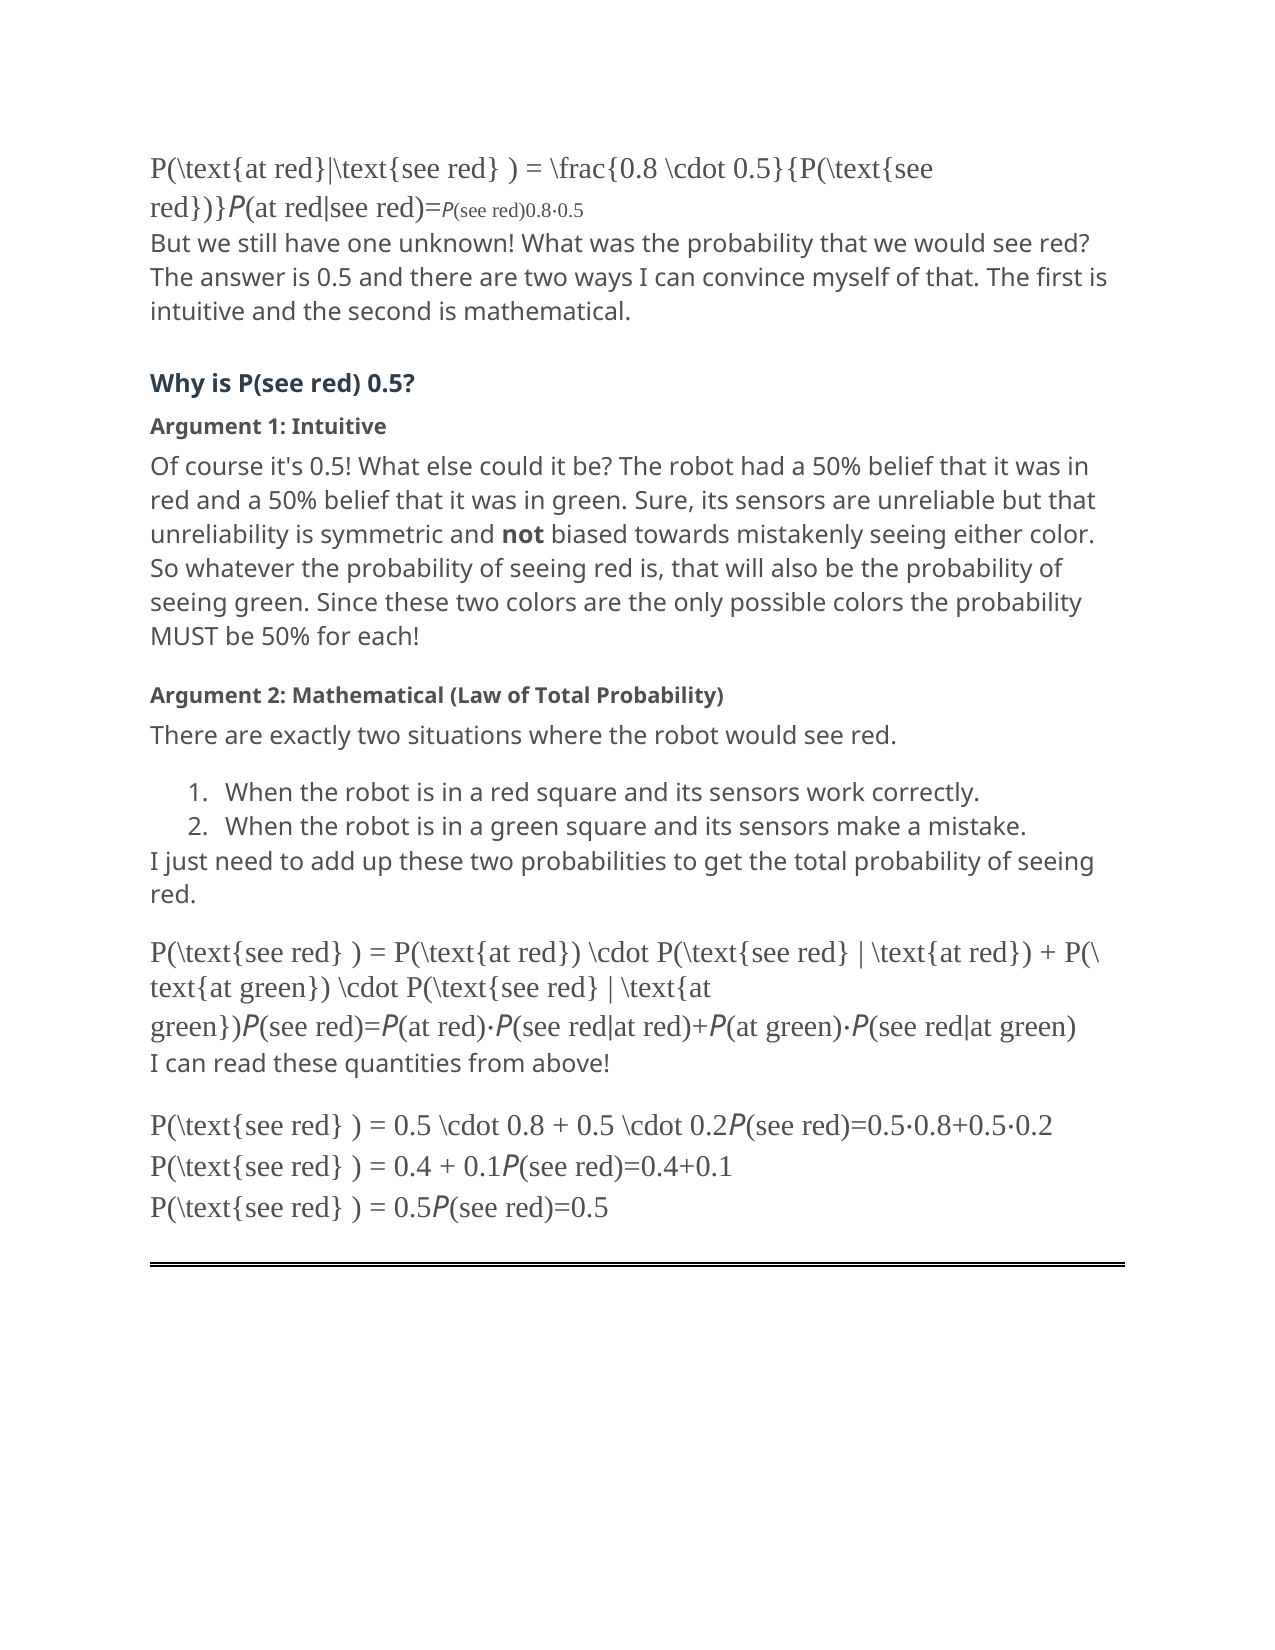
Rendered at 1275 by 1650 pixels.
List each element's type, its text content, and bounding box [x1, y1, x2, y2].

text Argument 2: Mathematical (Law of Total Probability) [150, 676, 1125, 710]
text P(\text{at red}|\text{see red} ) = \frac{0.8 \cdot 0.5}{P(\text{see red})}P(at red∣see red)=P(see red)0.8⋅0.5​ [150, 150, 1125, 226]
text But we still have one unknown! What was the probability that we would see red? The answer is 0.5 and there are two ways I can convince myself of that. The first is intuitive and the second is mathematical. [150, 226, 1125, 328]
text Of course it's 0.5! What else could it be? The robot had a 50% belief that it was in red and a 50% belief that it was in green. Sure, its sensors are unreliable but that unreliability is symmetric and not biased towards mistakenly seeing either color. [150, 448, 1125, 551]
text I just need to add up these two probabilities to get the total probability of seeing red. [150, 843, 1125, 911]
text So whatever the probability of seeing red is, that will also be the probability of seeing green. Since these two colors are the only possible colors the probability MUST be 50% for each! [150, 551, 1125, 653]
text Argument 1: Intuitive [150, 407, 1125, 441]
list When the robot is in a red square and its sensors work correctly. [187, 775, 1125, 809]
text There are exactly two situations where the robot would see red. [150, 717, 1125, 752]
text P(\text{see red} ) = 0.4 + 0.1P(see red)=0.4+0.1 [150, 1144, 1125, 1185]
text Why is P(see red) 0.5? [150, 366, 1125, 399]
text I can read these quantities from above! [150, 1045, 1125, 1079]
text P(\text{see red} ) = 0.5P(see red)=0.5 [150, 1185, 1125, 1226]
list When the robot is in a green square and its sensors make a mistake. [187, 809, 1125, 843]
text P(\text{see red} ) = 0.5 \cdot 0.8 + 0.5 \cdot 0.2P(see red)=0.5⋅0.8+0.5⋅0.2 [150, 1103, 1125, 1144]
text P(\text{see red} ) = P(\text{at red}) \cdot P(\text{see red} | \text{at red}) + P(\text{at green}) \cdot P(\text{see red} | \text{at green})P(see red)=P(at red)⋅P(see red∣at red)+P(at green)⋅P(see red∣at green) [150, 935, 1125, 1045]
